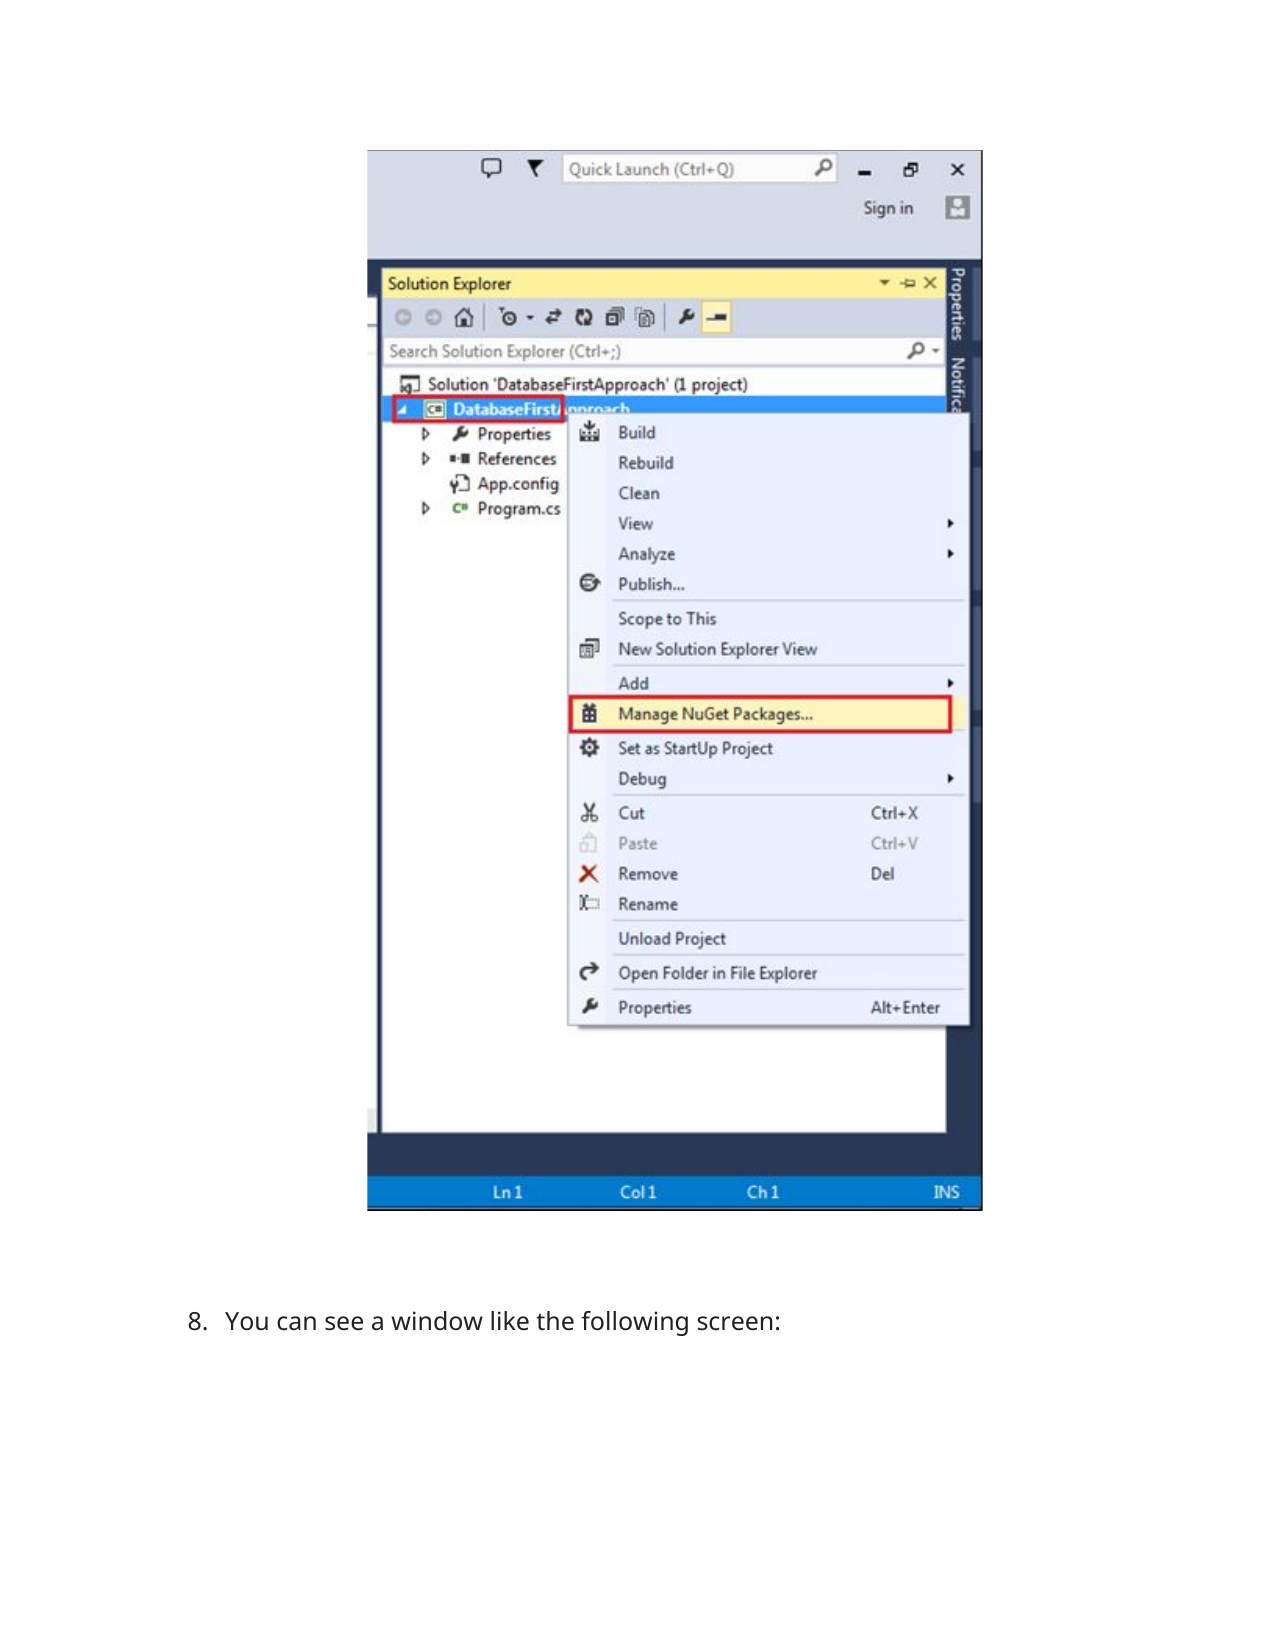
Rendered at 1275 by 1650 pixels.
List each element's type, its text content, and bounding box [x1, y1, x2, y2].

picture [367, 150, 983, 1211]
list You can see a window like the following screen: [187, 1303, 1125, 1337]
